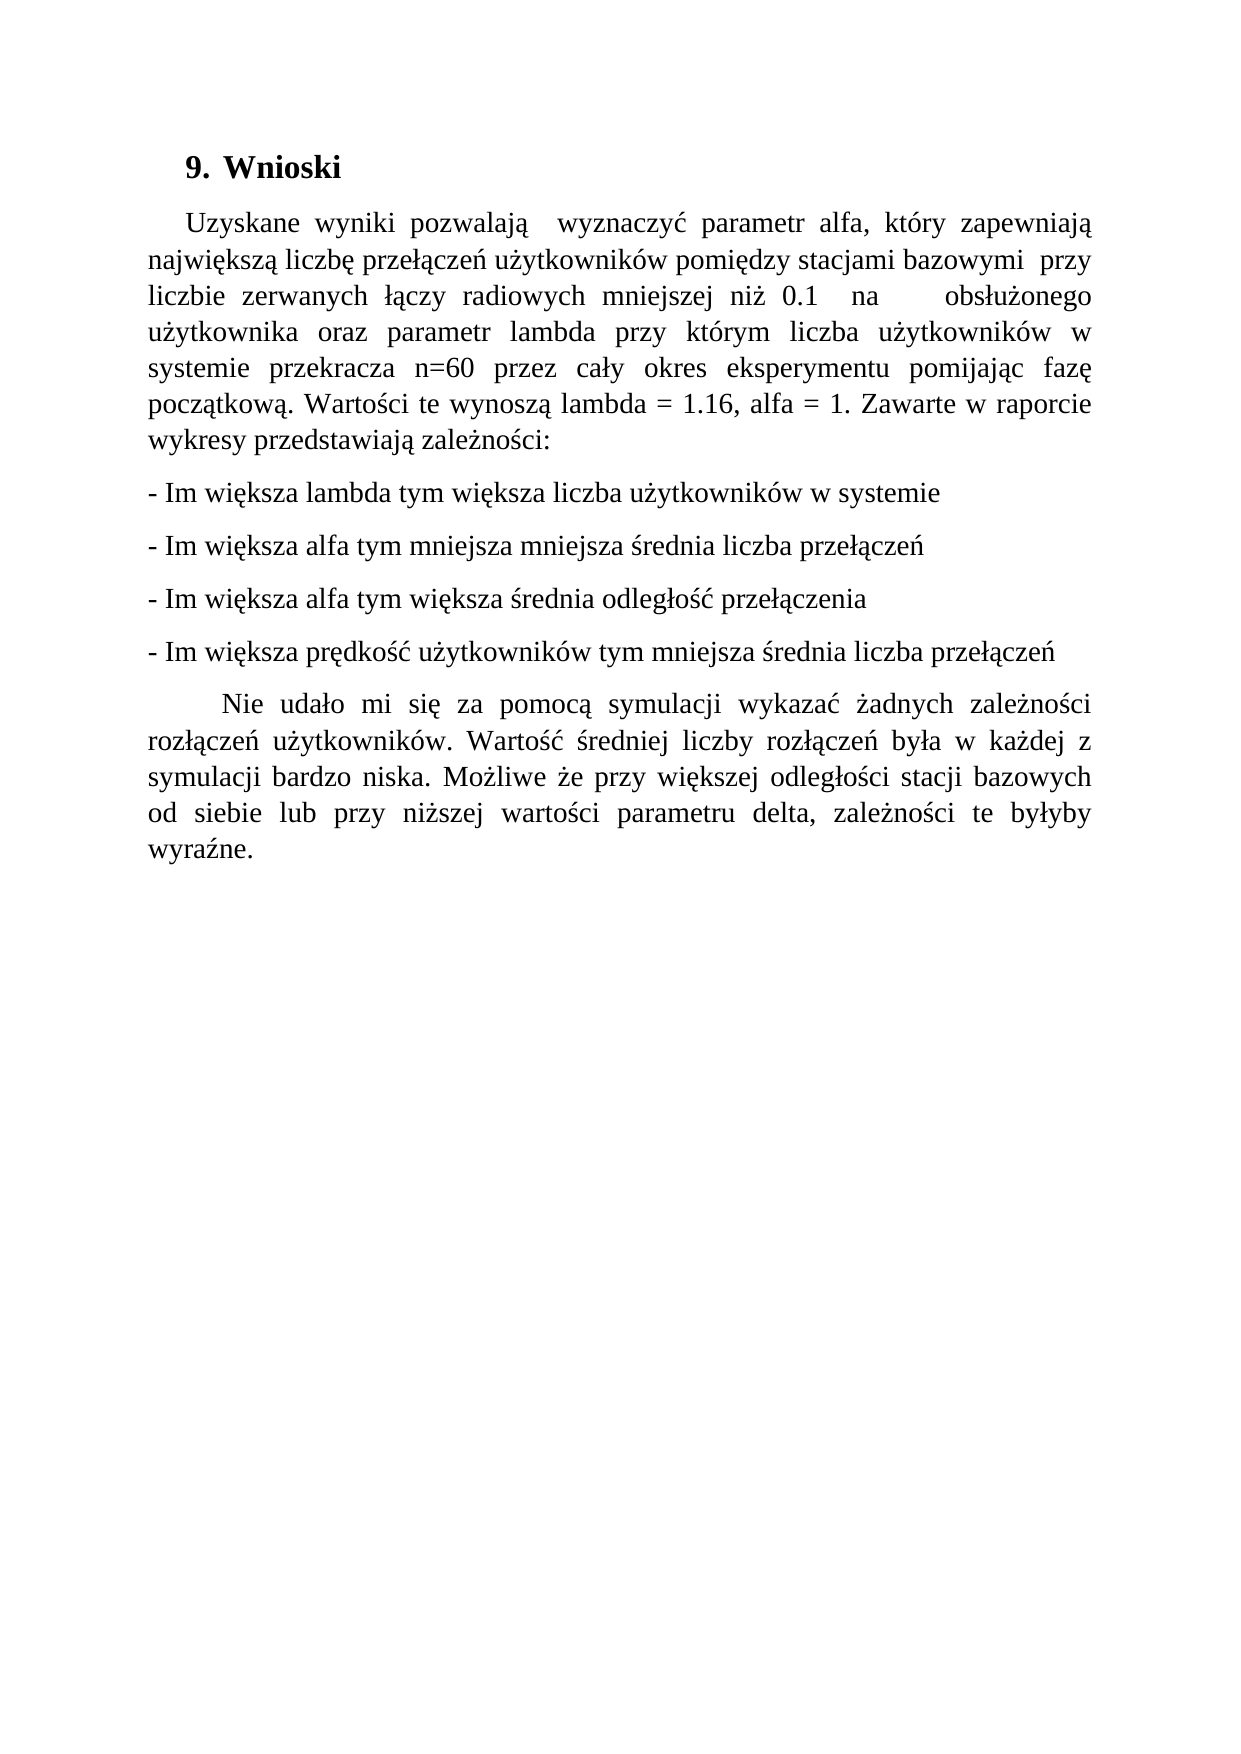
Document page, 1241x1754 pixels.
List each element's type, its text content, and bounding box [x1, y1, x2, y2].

text Uzyskane wyniki pozwalają wyznaczyć parametr alfa, który zapewniają największą liczbę przełączeń użytkowników pomiędzy stacjami bazowymi przy liczbie zerwanych łączy radiowych mniejszej niż 0.1 na obsłużonego użytkownika oraz parametr lambda przy którym liczba użytkowników w systemie przekracza n=60 przez cały okres eksperymentu pomijając fazę początkową. Wartości te wynoszą lambda = 1.16, alfa = 1. Zawarte w raporcie wykresy przedstawiają zależności: [148, 206, 1093, 456]
list Wnioski [185, 148, 1093, 186]
text - Im większa prędkość użytkowników tym mniejsza średnia liczba przełączeń [148, 634, 1093, 667]
text - Im większa alfa tym mniejsza mniejsza średnia liczba przełączeń [148, 528, 1093, 562]
text - Im większa lambda tym większa liczba użytkowników w systemie [148, 475, 1093, 509]
text Nie udało mi się za pomocą symulacji wykazać żadnych zależności rozłączeń użytkowników. Wartość średniej liczby rozłączeń była w każdej z symulacji bardzo niska. Możliwe że przy większej odległości stacji bazowych od siebie lub przy niższej wartości parametru delta, zależności te byłyby wyraźne. [148, 687, 1093, 865]
text - Im większa alfa tym większa średnia odległość przełączenia [148, 581, 1093, 614]
